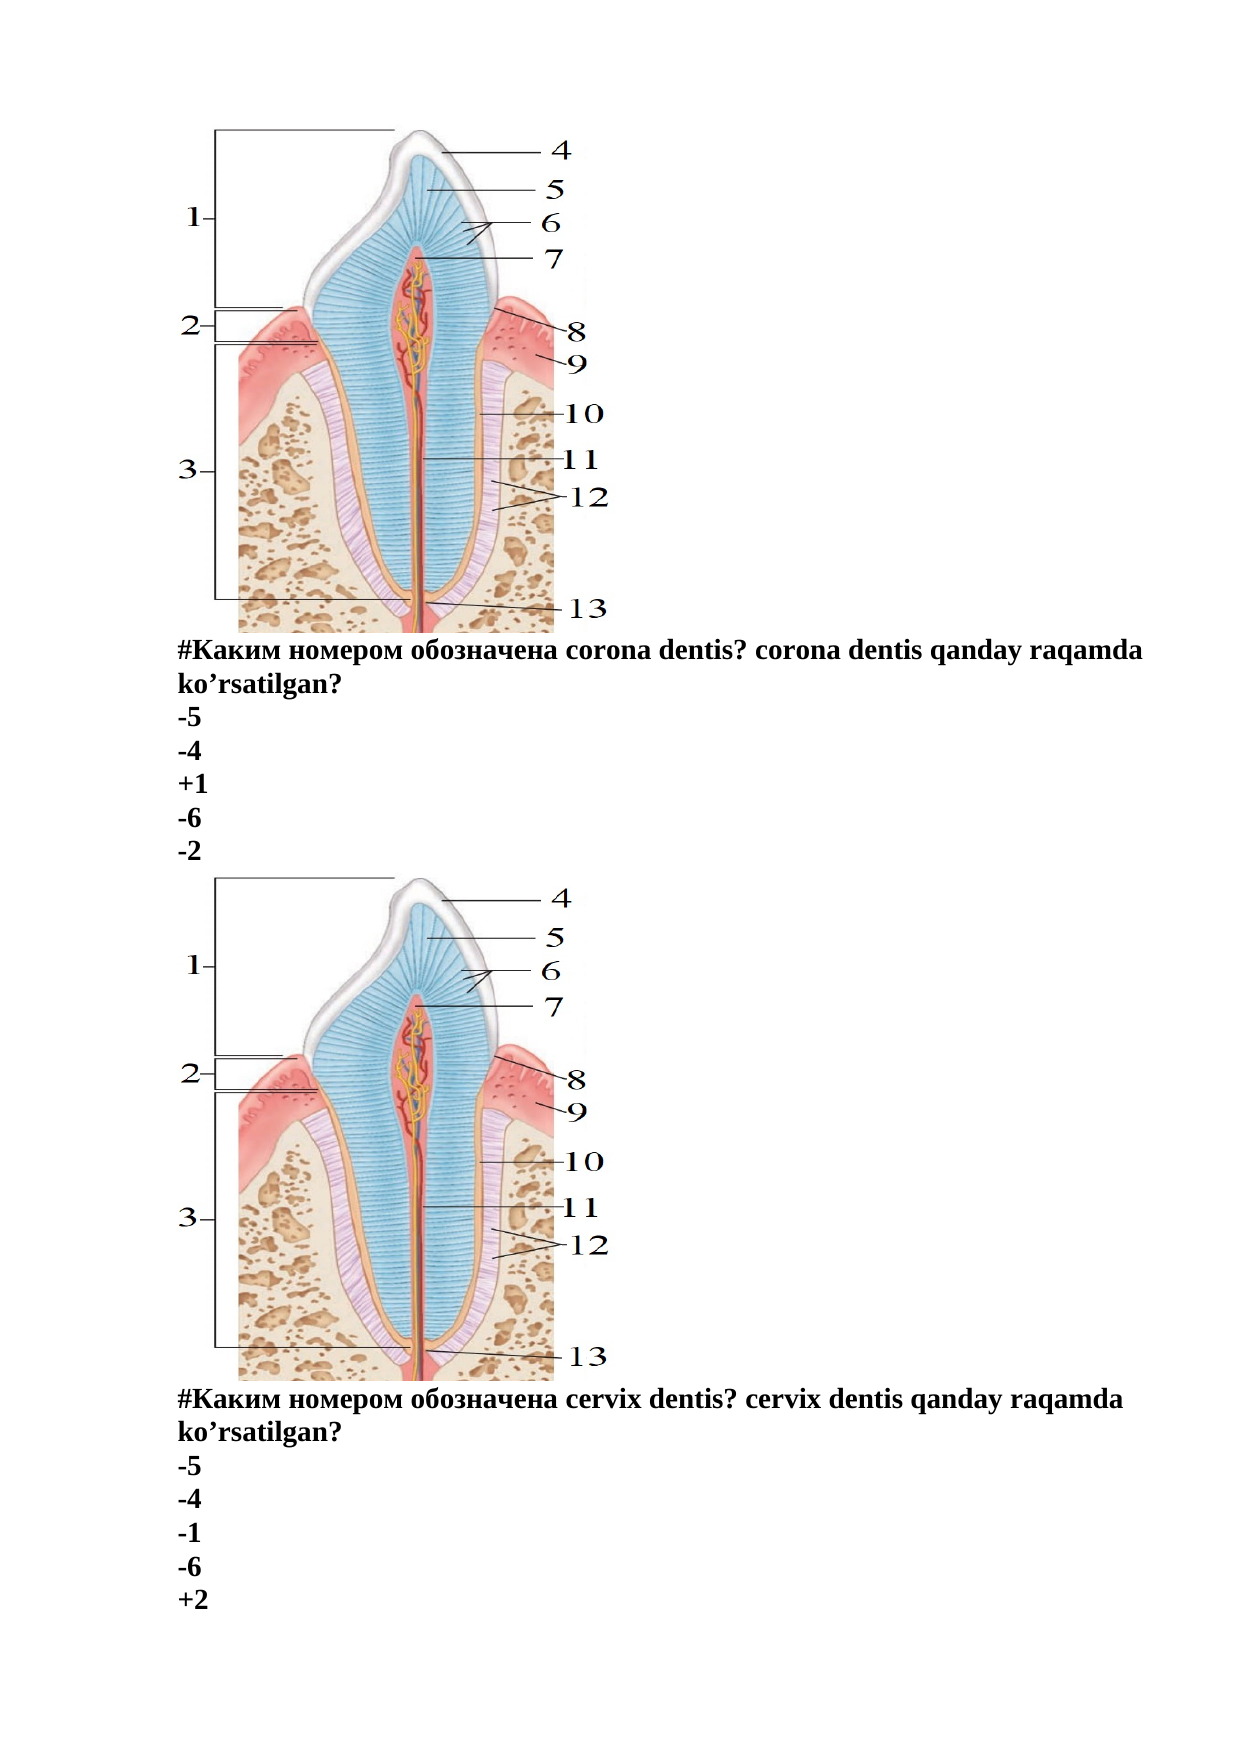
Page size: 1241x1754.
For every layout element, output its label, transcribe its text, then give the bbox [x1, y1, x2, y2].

text -6 [177, 800, 1152, 833]
text -4 [177, 1482, 1152, 1515]
text #Каким номером обозначена cervix dentis? cervix dentis qanday raqamda ko’rsatilgan? [177, 1381, 1152, 1448]
text -2 [177, 833, 1152, 867]
text +2 [177, 1582, 1152, 1616]
picture [177, 118, 628, 633]
text -5 [177, 1448, 1152, 1482]
text -4 [177, 733, 1152, 766]
text #Каким номером обозначена corona dentis? corona dentis qanday raqamda ko’rsatilgan? [177, 632, 1152, 699]
text -1 [177, 1515, 1152, 1549]
text -6 [177, 1549, 1152, 1582]
text +1 [177, 766, 1152, 800]
picture [177, 867, 628, 1381]
text -5 [177, 699, 1152, 733]
